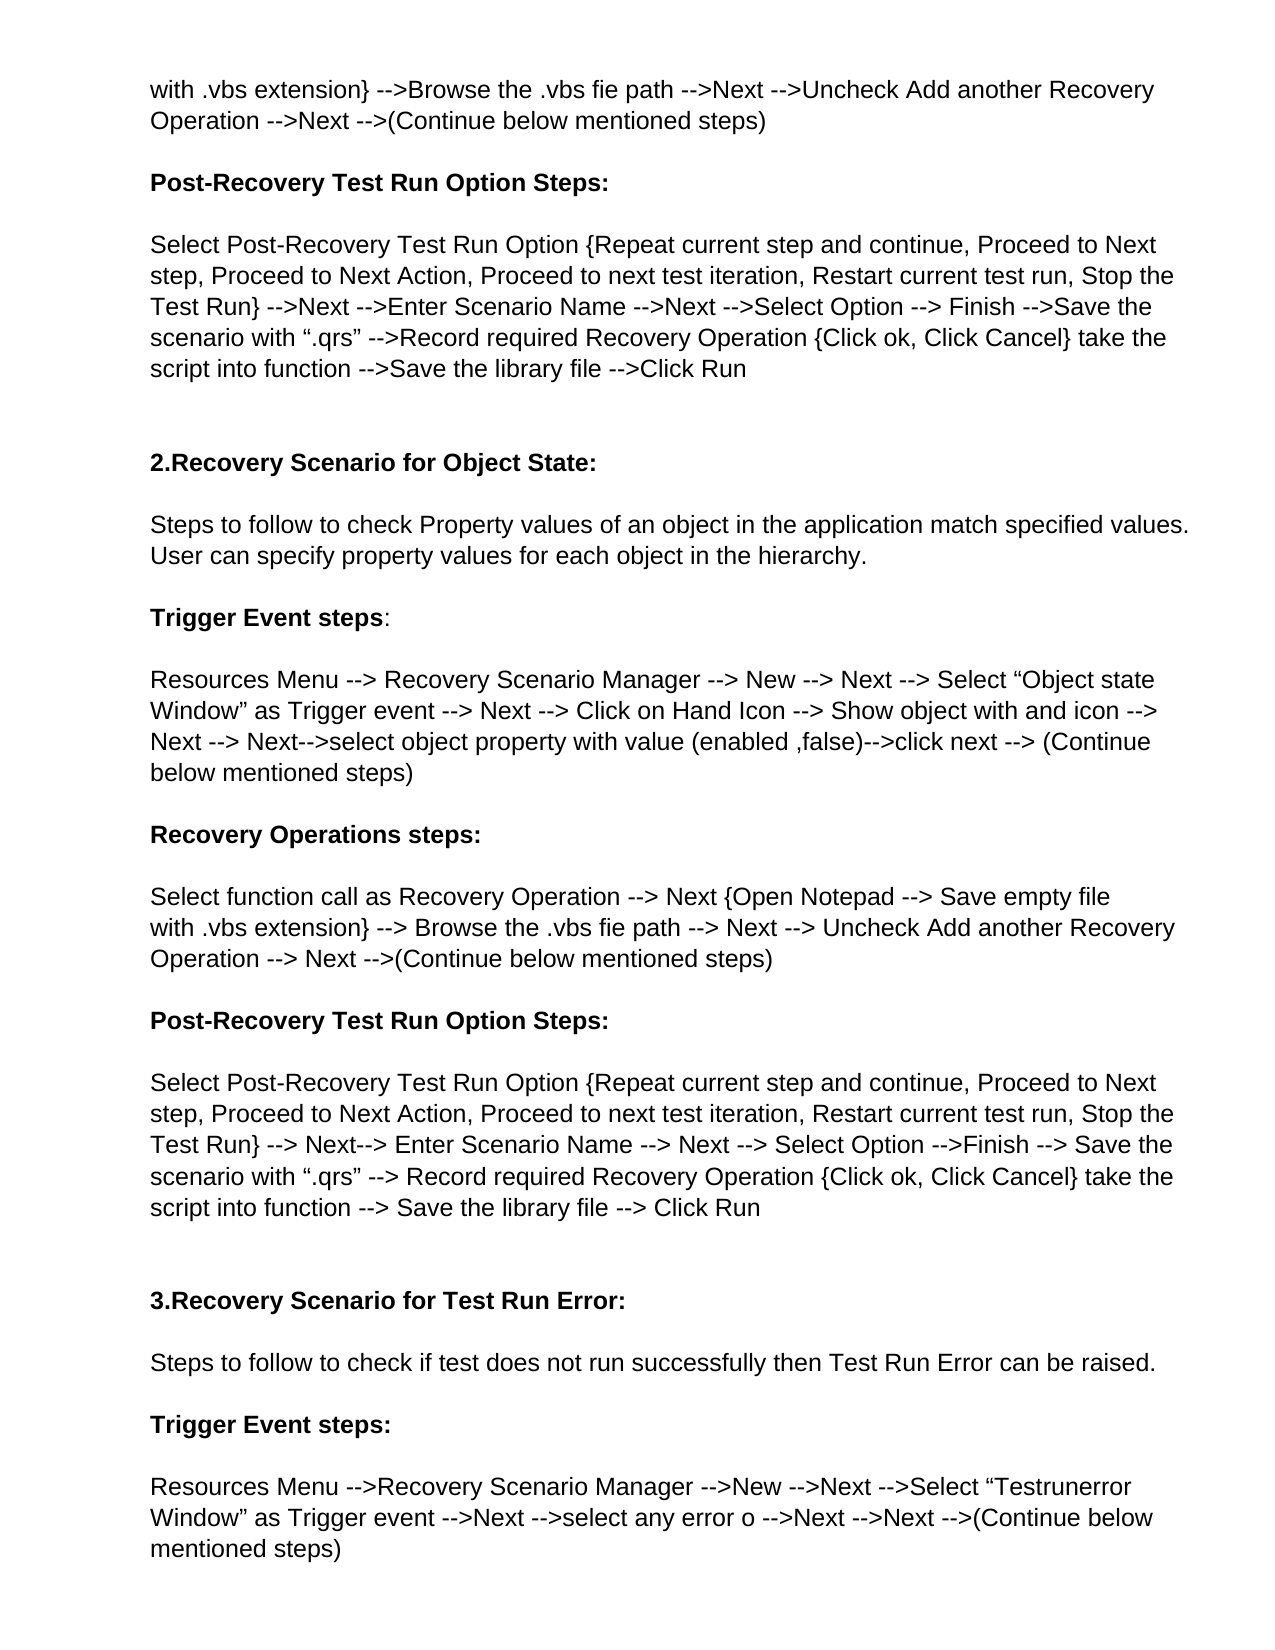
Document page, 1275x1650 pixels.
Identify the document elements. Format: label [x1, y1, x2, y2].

text [150, 75, 1200, 1563]
